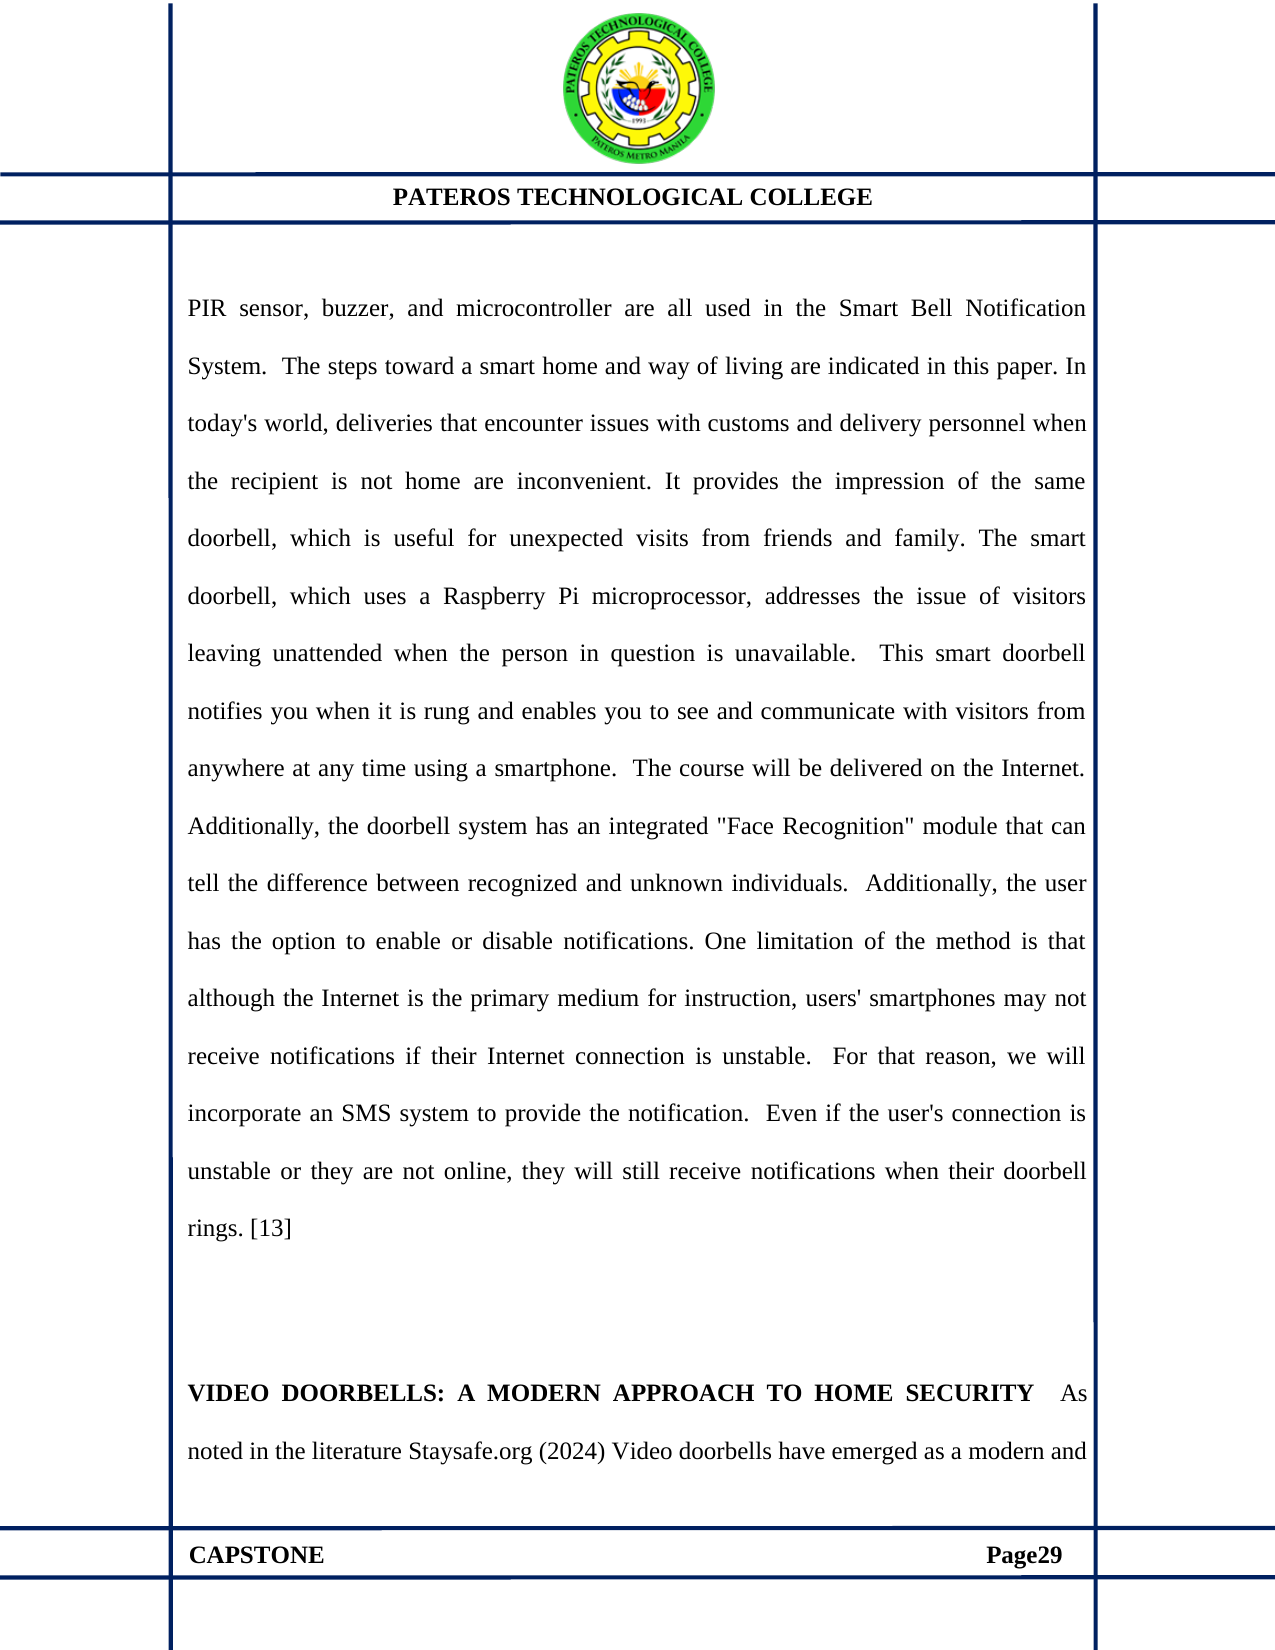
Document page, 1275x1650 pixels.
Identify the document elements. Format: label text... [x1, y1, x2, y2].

picture [562, 12, 715, 165]
